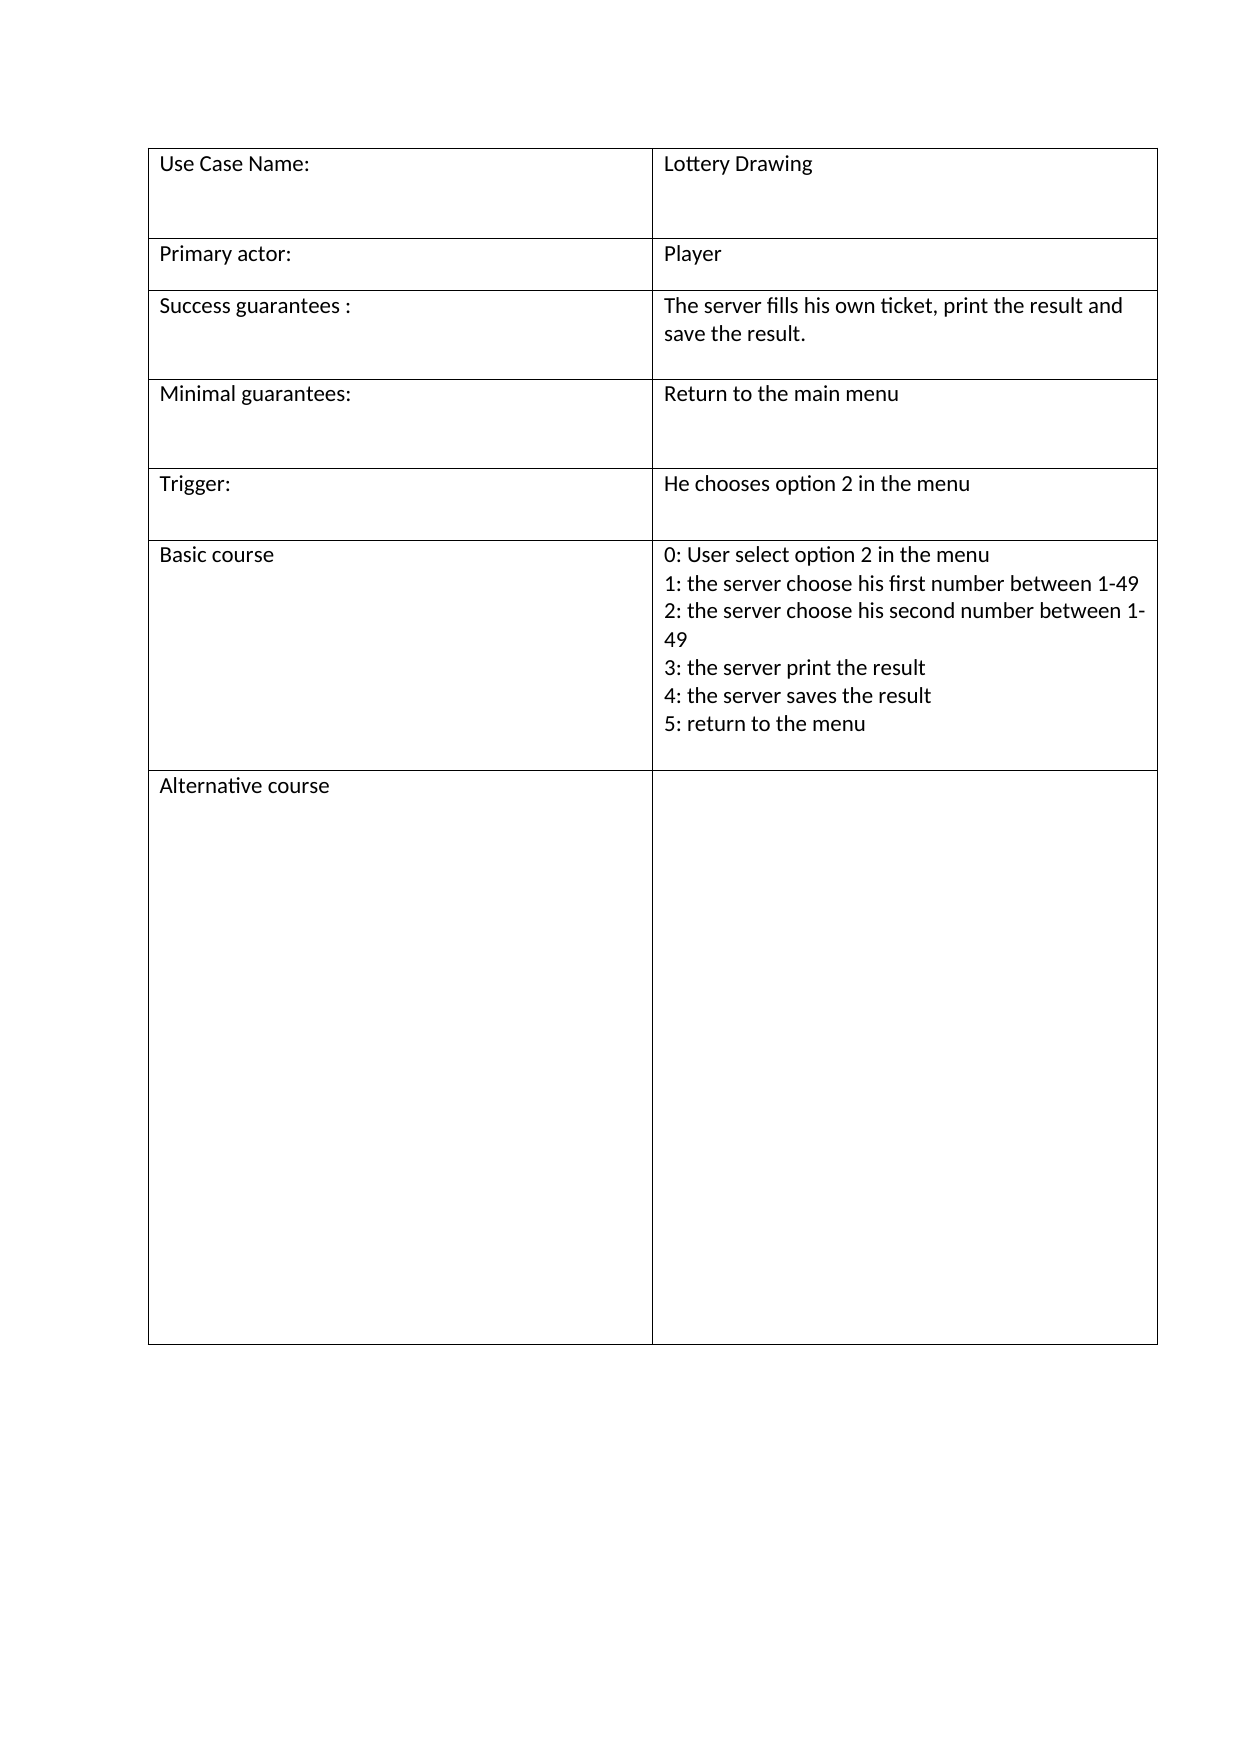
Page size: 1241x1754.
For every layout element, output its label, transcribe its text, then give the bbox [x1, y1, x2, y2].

table_header Use Case Name: [149, 149, 652, 238]
table_cell 0: User select option 2 in the menu 1: the server choose his first number between 1-49 2: the server choose his second number between 1-49 3: the server print the result 4: the server saves the result 5: return to the menu [653, 541, 1157, 770]
table_cell Primary actor: [149, 239, 652, 290]
table_cell He chooses option 2 in the menu [653, 469, 1157, 539]
table_cell Success guarantees : [149, 291, 652, 378]
table_cell Trigger: [149, 469, 652, 539]
table_cell [653, 771, 1157, 1344]
table_cell Alternative course [149, 771, 652, 1344]
table_header Lottery Drawing [653, 149, 1157, 238]
table_cell Minimal guarantees: [149, 380, 652, 468]
table_cell Return to the main menu [653, 380, 1157, 468]
table_cell Basic course [149, 541, 652, 770]
table_cell The server fills his own ticket, print the result and save the result. [653, 291, 1157, 378]
table_cell Player [653, 239, 1157, 290]
